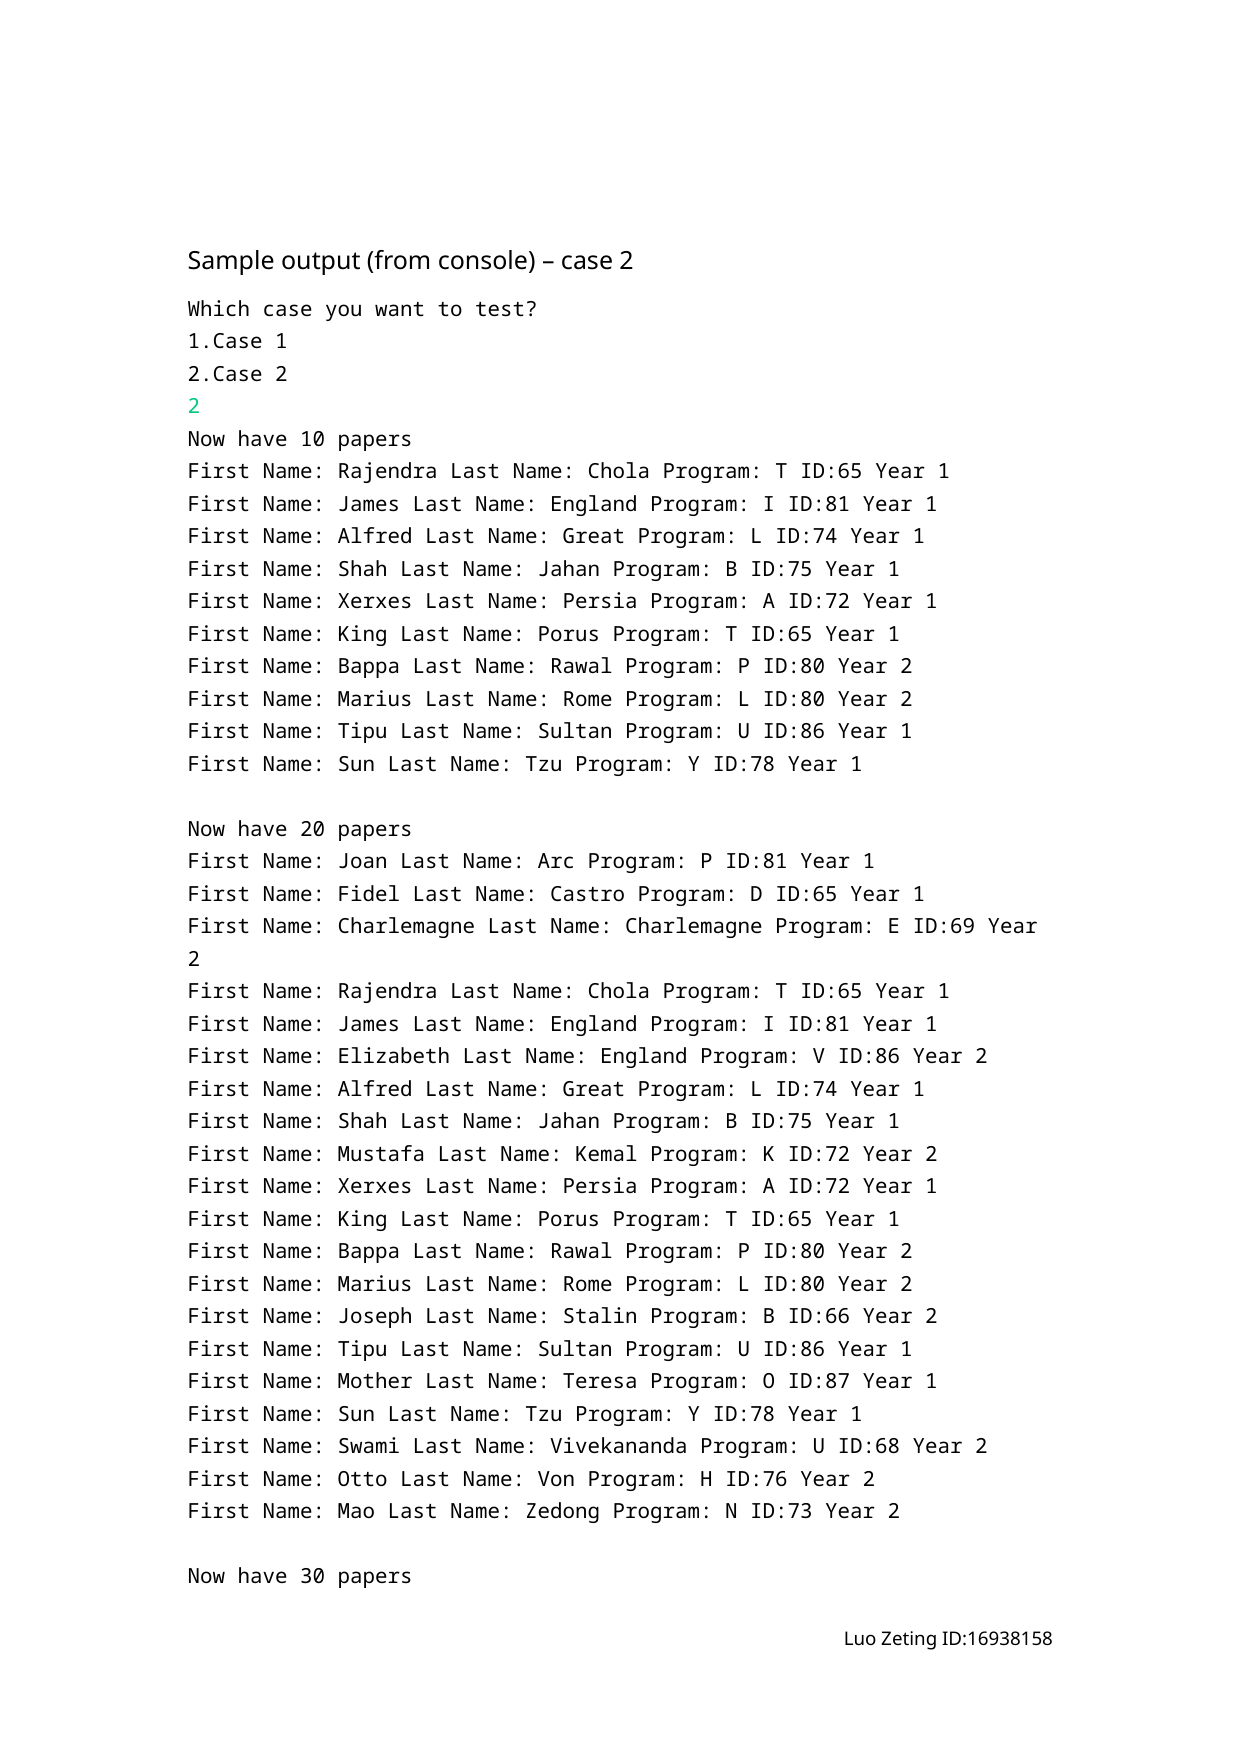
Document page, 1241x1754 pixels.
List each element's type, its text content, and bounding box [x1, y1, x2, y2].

text First Name: Elizabeth Last Name: England Program: V ID:86 Year 2 [187, 1039, 1053, 1072]
text First Name: Tipu Last Name: Sultan Program: U ID:86 Year 1 [187, 1332, 1053, 1364]
text First Name: King Last Name: Porus Program: T ID:65 Year 1 [187, 1202, 1053, 1234]
text First Name: Bappa Last Name: Rawal Program: P ID:80 Year 2 [187, 649, 1053, 682]
text First Name: Xerxes Last Name: Persia Program: A ID:72 Year 1 [187, 584, 1053, 617]
text First Name: King Last Name: Porus Program: T ID:65 Year 1 [187, 617, 1053, 649]
text 2 [187, 389, 1053, 422]
text First Name: Alfred Last Name: Great Program: L ID:74 Year 1 [187, 1072, 1053, 1104]
text First Name: Xerxes Last Name: Persia Program: A ID:72 Year 1 [187, 1169, 1053, 1202]
text First Name: Marius Last Name: Rome Program: L ID:80 Year 2 [187, 682, 1053, 714]
text First Name: Sun Last Name: Tzu Program: Y ID:78 Year 1 [187, 747, 1053, 779]
text First Name: Joan Last Name: Arc Program: P ID:81 Year 1 [187, 844, 1053, 877]
text First Name: Mao Last Name: Zedong Program: N ID:73 Year 2 [187, 1494, 1053, 1527]
text First Name: James Last Name: England Program: I ID:81 Year 1 [187, 1007, 1053, 1039]
text Now have 10 papers [187, 422, 1053, 454]
text Now have 30 papers [187, 1559, 1053, 1592]
text First Name: Mother Last Name: Teresa Program: O ID:87 Year 1 [187, 1364, 1053, 1397]
text First Name: James Last Name: England Program: I ID:81 Year 1 [187, 487, 1053, 519]
text First Name: Charlemagne Last Name: Charlemagne Program: E ID:69 Year 2 [187, 909, 1053, 974]
text First Name: Tipu Last Name: Sultan Program: U ID:86 Year 1 [187, 714, 1053, 747]
text First Name: Bappa Last Name: Rawal Program: P ID:80 Year 2 [187, 1234, 1053, 1267]
text First Name: Otto Last Name: Von Program: H ID:76 Year 2 [187, 1462, 1053, 1494]
text Now have 20 papers [187, 812, 1053, 844]
text First Name: Rajendra Last Name: Chola Program: T ID:65 Year 1 [187, 454, 1053, 487]
text First Name: Swami Last Name: Vivekananda Program: U ID:68 Year 2 [187, 1429, 1053, 1462]
text 1.Case 1 [187, 324, 1053, 357]
text First Name: Joseph Last Name: Stalin Program: B ID:66 Year 2 [187, 1299, 1053, 1332]
text First Name: Shah Last Name: Jahan Program: B ID:75 Year 1 [187, 1104, 1053, 1137]
text First Name: Marius Last Name: Rome Program: L ID:80 Year 2 [187, 1267, 1053, 1299]
text First Name: Shah Last Name: Jahan Program: B ID:75 Year 1 [187, 552, 1053, 584]
text First Name: Sun Last Name: Tzu Program: Y ID:78 Year 1 [187, 1397, 1053, 1429]
text 2.Case 2 [187, 357, 1053, 389]
text First Name: Alfred Last Name: Great Program: L ID:74 Year 1 [187, 519, 1053, 552]
text Sample output (from console) – case 2 [187, 227, 1053, 292]
text First Name: Fidel Last Name: Castro Program: D ID:65 Year 1 [187, 877, 1053, 909]
text First Name: Rajendra Last Name: Chola Program: T ID:65 Year 1 [187, 974, 1053, 1007]
text First Name: Mustafa Last Name: Kemal Program: K ID:72 Year 2 [187, 1137, 1053, 1169]
text Which case you want to test? [187, 292, 1053, 324]
